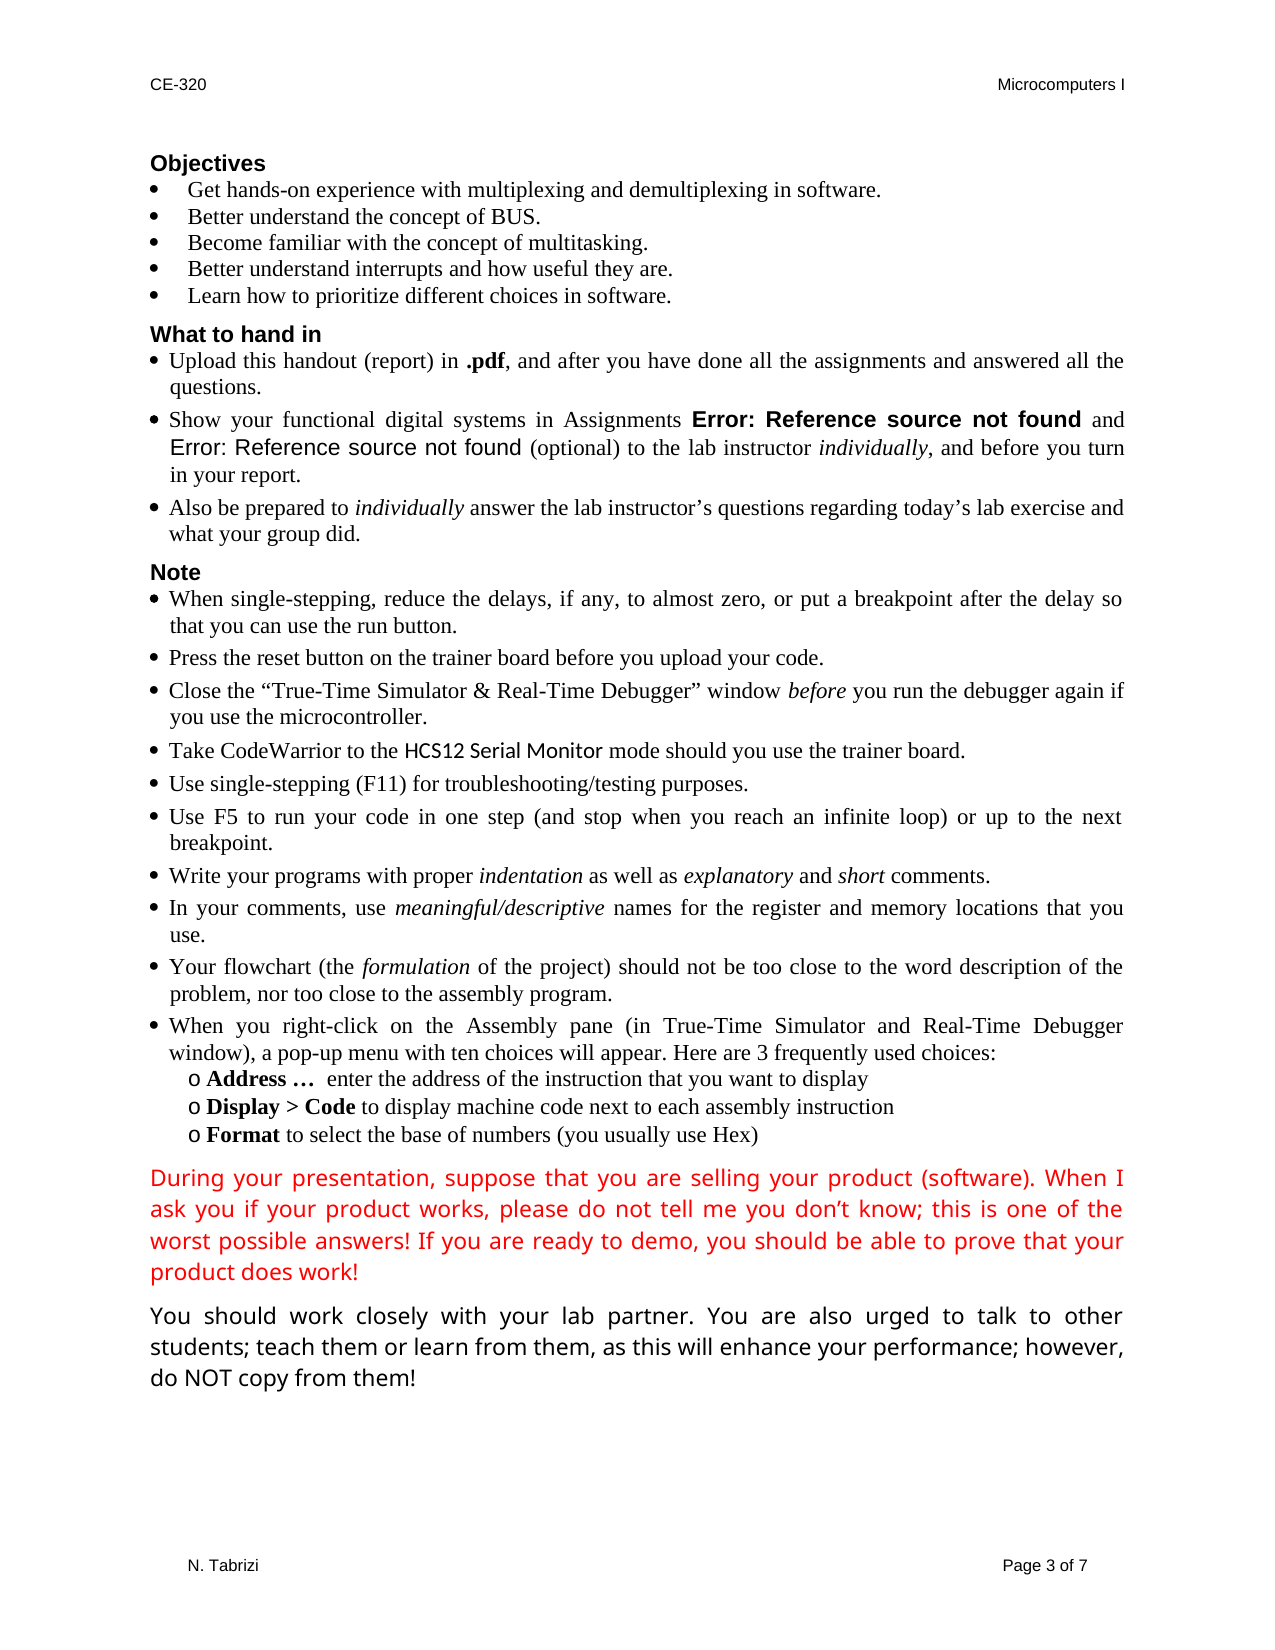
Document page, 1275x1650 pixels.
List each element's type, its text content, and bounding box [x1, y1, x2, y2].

list Display > Code to display machine code next to each assembly instruction [187, 1093, 1125, 1121]
list Address … enter the address of the instruction that you want to display [187, 1065, 1125, 1093]
list Close the “True-Time Simulator & Real-Time Debugger” window before you run the debugger again if you use the microcontroller. [150, 677, 1125, 729]
list When single-stepping, reduce the delays, if any, to almost zero, or put a breakpoint after the delay so that you can use the run button. [150, 585, 1125, 638]
list Become familiar with the concept of multitasking. [150, 229, 1125, 255]
list Take CodeWarrior to the HCS12 Serial Monitor mode should you use the trainer board. [150, 736, 1125, 764]
list Learn how to prioritize different choices in software. [150, 282, 1125, 308]
list In your comments, use meaningful/descriptive names for the register and memory locations that you use. [150, 894, 1125, 947]
list Get hands-on experience with multiplexing and demultiplexing in software. [150, 176, 1125, 203]
text Note [150, 559, 1125, 585]
list Better understand interrupts and how useful they are. [150, 255, 1125, 282]
text Objectives [150, 150, 1125, 176]
list Format to select the base of numbers (you usually use Hex) [187, 1121, 1125, 1149]
list Use single-stepping (F11) for troubleshooting/testing purposes. [150, 770, 1125, 796]
list When you right-click on the Assembly pane (in True-Time Simulator and Real-Time Debugger window), a pop-up menu with ten choices will appear. Here are 3 frequently used choices: [150, 1012, 1125, 1065]
list Press the reset button on the trainer board before you upload your code. [150, 644, 1125, 671]
list Better understand the concept of BUS. [150, 203, 1125, 229]
list Use F5 to run your code in one step (and stop when you reach an infinite loop) or up to the next breakpoint. [150, 803, 1125, 855]
text What to hand in [150, 321, 1125, 347]
list Write your programs with proper indentation as well as explanatory and short comments. [150, 862, 1125, 888]
text You should work closely with your lab partner. You are also urged to talk to other students; teach them or learn from them, as this will enhance your performance; however, do NOT copy from them! [150, 1299, 1125, 1393]
list Also be prepared to individually answer the lab instructor’s questions regarding today’s lab exercise and what your group did. [150, 494, 1125, 546]
list Upload this handout (report) in .pdf, and after you have done all the assignments and answered all the questions. [150, 347, 1125, 400]
list Your flowchart (the formulation of the project) should not be too close to the word description of the problem, nor too close to the assembly program. [150, 953, 1125, 1006]
text During your presentation, suppose that you are selling your product (software). When I ask you if your product works, please do not tell me you don’t know; this is one of the worst possible answers! If you are ready to demo, you should be able to prove that your product does work! [150, 1162, 1125, 1287]
